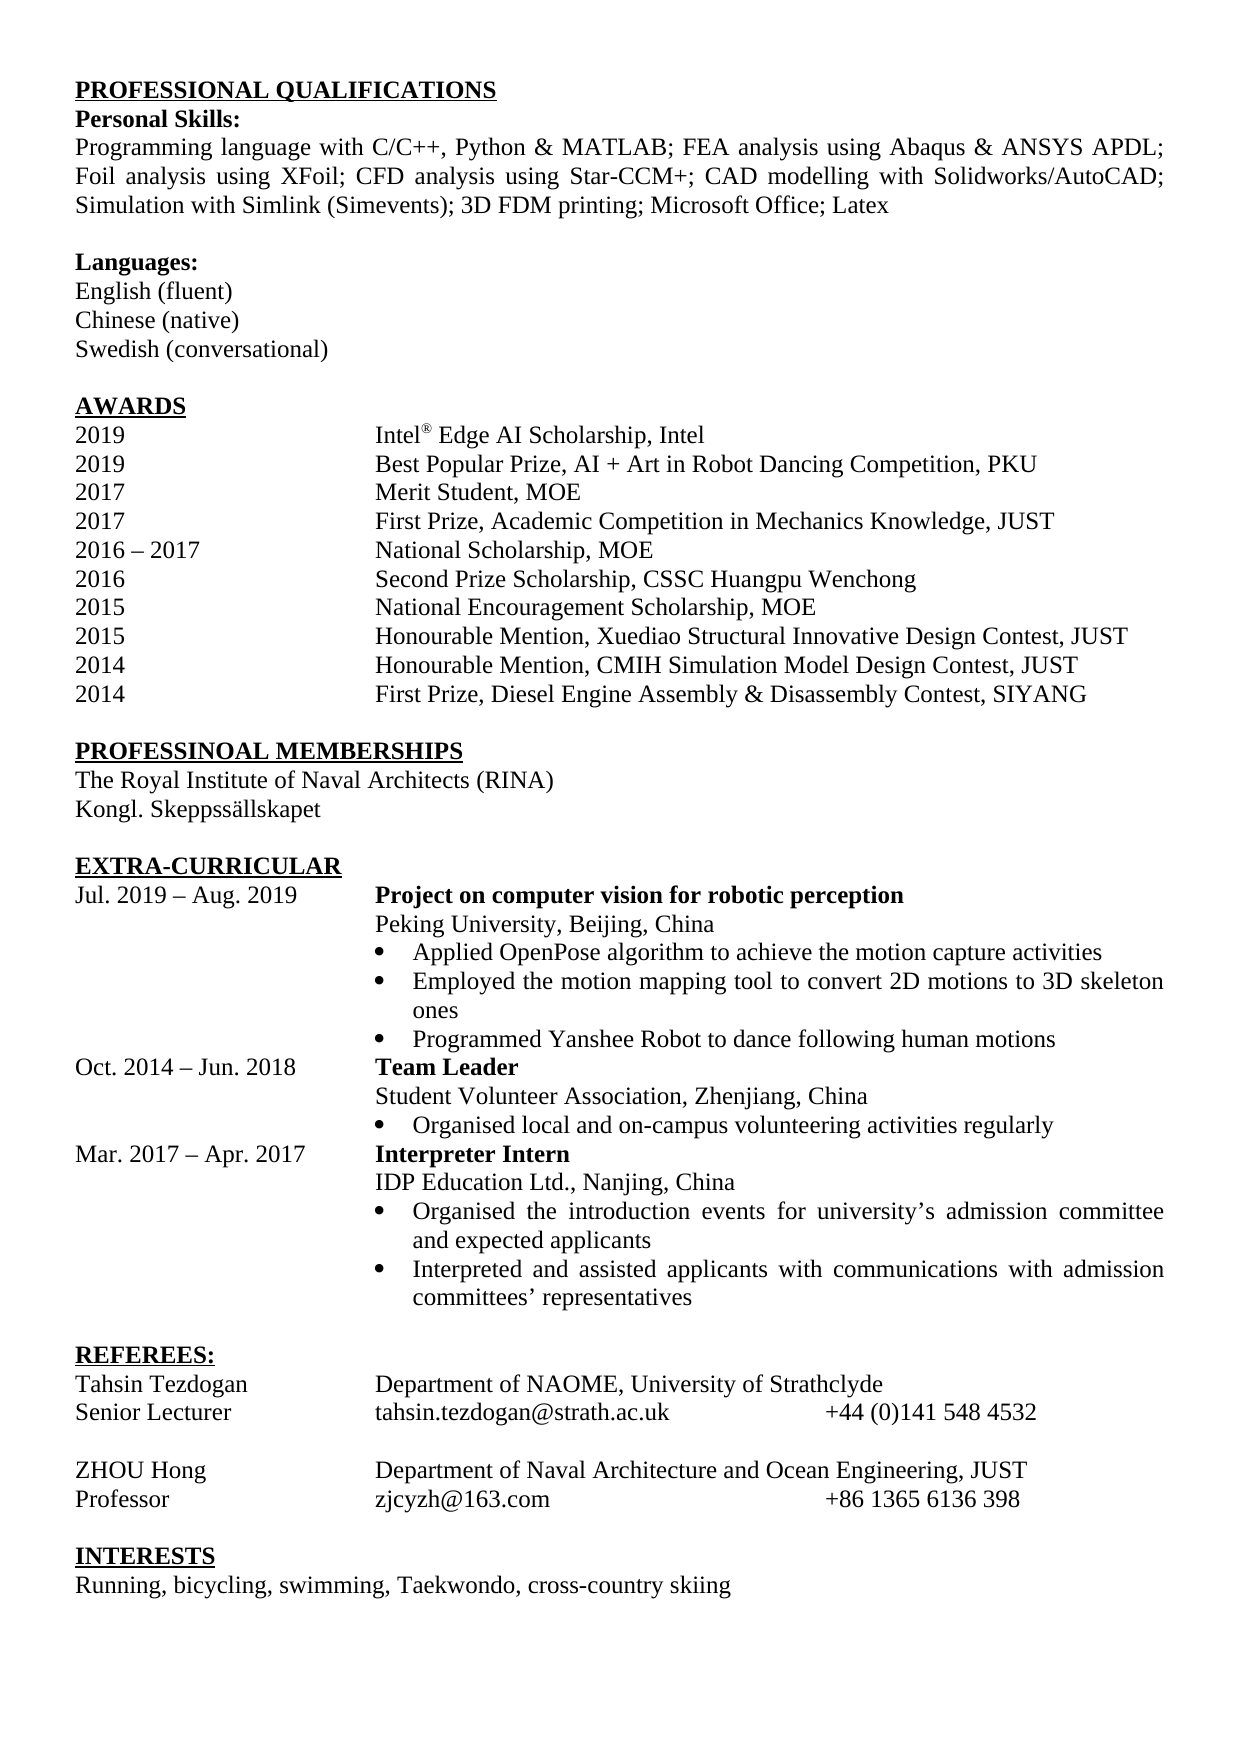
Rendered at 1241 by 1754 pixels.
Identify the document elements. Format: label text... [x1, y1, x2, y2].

text The Royal Institute of Naval Architects (RINA) [75, 765, 1165, 794]
text Languages: [75, 247, 1165, 276]
text 2014 Honourable Mention, CMIH Simulation Model Design Contest, JUST [75, 650, 1165, 679]
text PROFESSIONAL QUALIFICATIONS [75, 75, 1165, 104]
text Professor zjcyzh@163.com +86 1365 6136 398 [75, 1484, 1165, 1512]
text Swedish (conversational) [75, 334, 1165, 362]
text Kongl. Skeppssällskapet [75, 794, 1165, 822]
text EXTRA-CURRICULAR [75, 851, 1165, 880]
text English (fluent) [75, 276, 1165, 305]
text Personal Skills: [75, 104, 1165, 132]
text Jul. 2019 – Aug. 2019 Project on computer vision for robotic perception [75, 880, 1165, 909]
text Peking University, Beijing, China [75, 909, 1165, 937]
list Organised the introduction events for university’s admission committee and expected applicants [375, 1196, 1165, 1254]
list Interpreted and assisted applicants with communications with admission committees’ representatives [375, 1254, 1165, 1311]
text Senior Lecturer tahsin.tezdogan@strath.ac.uk +44 (0)141 548 4532 [75, 1397, 1165, 1426]
text IDP Education Ltd., Nanjing, China [75, 1167, 1165, 1196]
text Chinese (native) [75, 305, 1165, 334]
text AWARDS [75, 391, 1165, 420]
text 2017 Merit Student, MOE [75, 477, 1165, 506]
list Employed the motion mapping tool to convert 2D motions to 3D skeleton ones [375, 966, 1165, 1024]
text PROFESSINOAL MEMBERSHIPS [75, 736, 1165, 765]
text 2019 Intel® Edge AI Scholarship, Intel [75, 420, 1165, 449]
text Tahsin Tezdogan Department of NAOME, University of Strathclyde [75, 1369, 1165, 1397]
text Student Volunteer Association, Zhenjiang, China [75, 1081, 1165, 1110]
text 2015 Honourable Mention, Xuediao Structural Innovative Design Contest, JUST [75, 621, 1165, 650]
text REFEREES: [75, 1340, 1165, 1369]
text Programming language with C/C++, Python & MATLAB; FEA analysis using Abaqus & ANSYS APDL; Foil analysis using XFoil; CFD analysis using Star-CCM+; CAD modelling with Solidworks/AutoCAD; Simulation with Simlink (Simevents); 3D FDM printing; Microsoft Office; Latex [75, 132, 1165, 219]
list Applied OpenPose algorithm to achieve the motion capture activities [375, 937, 1165, 966]
text 2016 Second Prize Scholarship, CSSC Huangpu Wenchong [75, 564, 1165, 592]
text 2017 First Prize, Academic Competition in Mechanics Knowledge, JUST [75, 506, 1165, 535]
text 2016 – 2017 National Scholarship, MOE [75, 535, 1165, 564]
text 2014 First Prize, Diesel Engine Assembly & Disassembly Contest, SIYANG [75, 679, 1165, 707]
list Programmed Yanshee Robot to dance following human motions [375, 1024, 1165, 1052]
list Organised local and on-campus volunteering activities regularly [375, 1110, 1165, 1139]
text 2019 Best Popular Prize, AI + Art in Robot Dancing Competition, PKU [75, 449, 1165, 477]
text ZHOU Hong Department of Naval Architecture and Ocean Engineering, JUST [75, 1455, 1165, 1484]
text Oct. 2014 – Jun. 2018 Team Leader [75, 1052, 1165, 1081]
text 2015 National Encouragement Scholarship, MOE [75, 592, 1165, 621]
text Running, bicycling, swimming, Taekwondo, cross-country skiing [75, 1570, 1165, 1599]
text INTERESTS [75, 1541, 1165, 1570]
text Mar. 2017 – Apr. 2017 Interpreter Intern [75, 1139, 1165, 1167]
